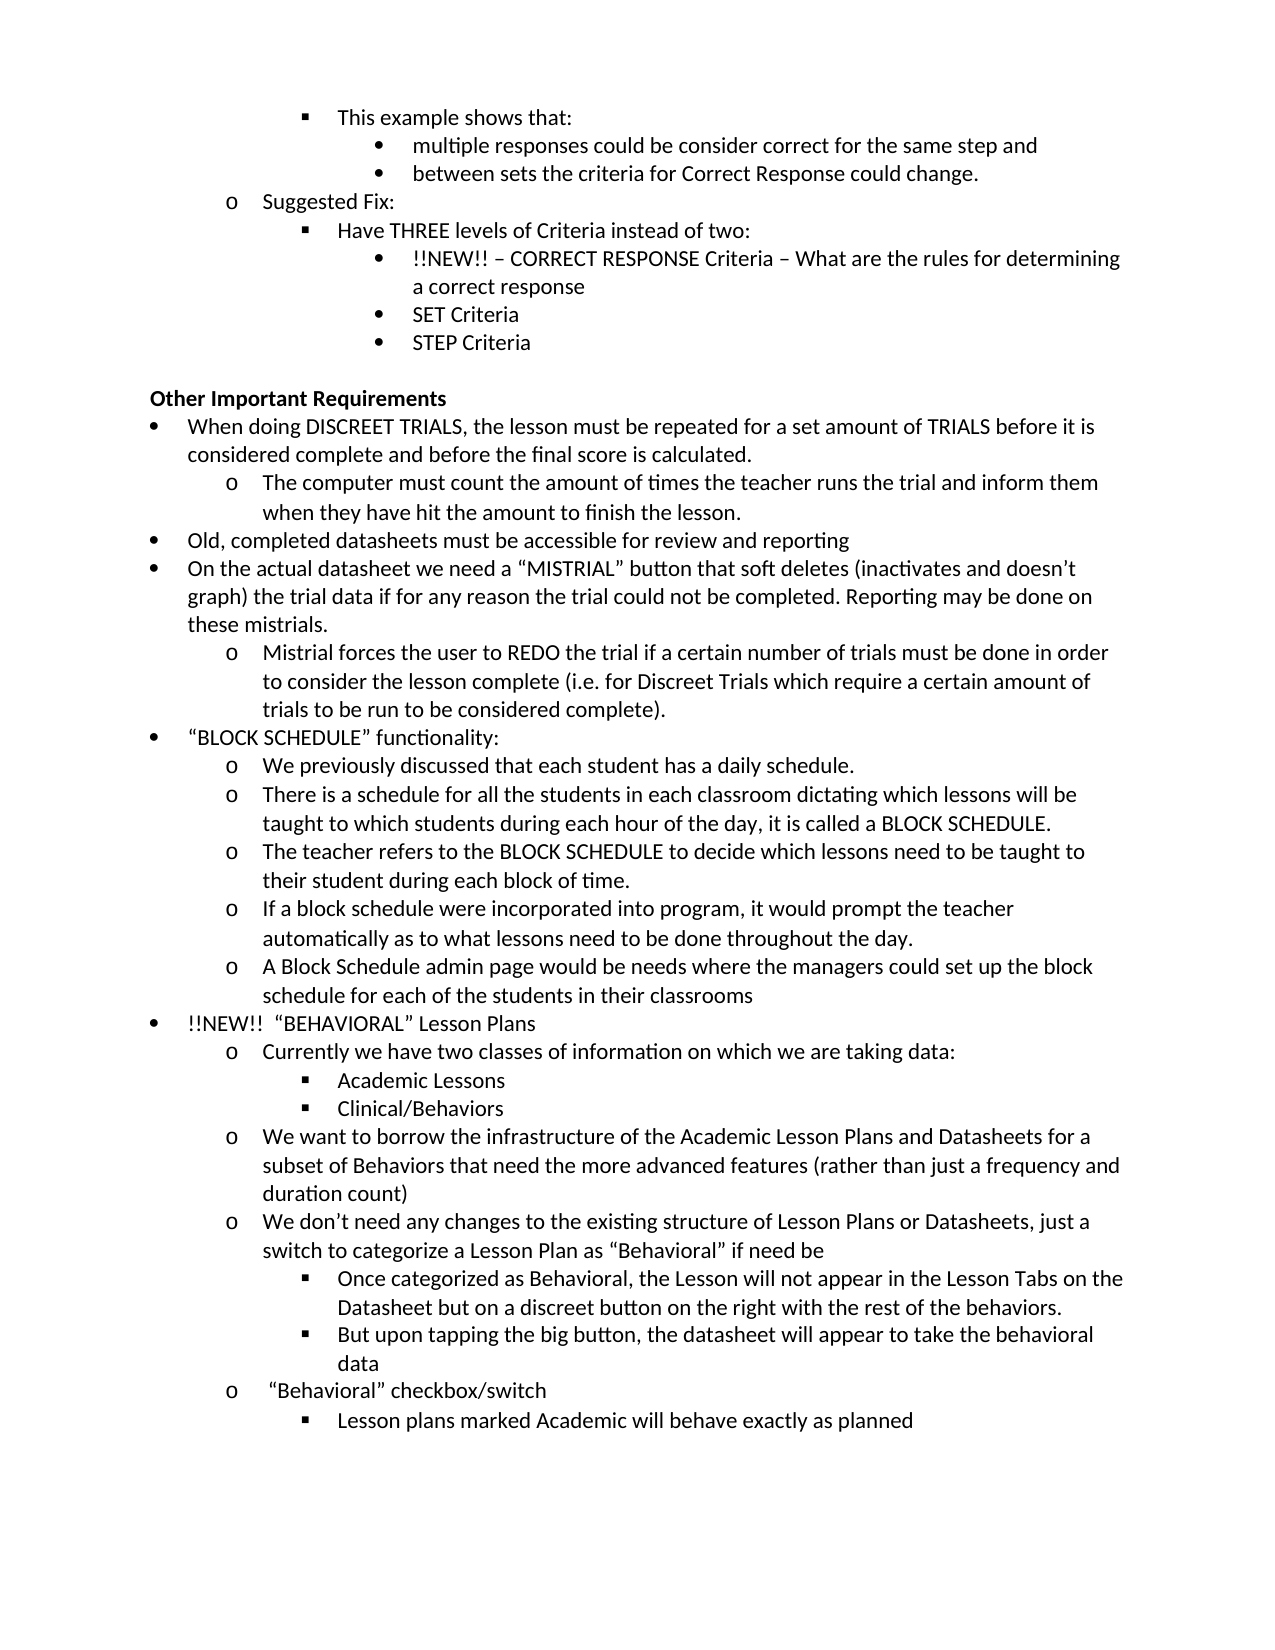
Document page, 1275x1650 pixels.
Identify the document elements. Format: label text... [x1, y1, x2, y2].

list Currently we have two classes of information on which we are taking data: [225, 1037, 1125, 1066]
list This example shows that: [300, 103, 1125, 131]
list On the actual datasheet we need a “MISTRIAL” button that soft deletes (inactivates and doesn’t graph) the trial data if for any reason the trial could not be completed. Reporting may be done on these mistrials. [150, 554, 1125, 638]
list A Block Schedule admin page would be needs where the managers could set up the block schedule for each of the students in their classrooms [225, 952, 1125, 1009]
list between sets the criteria for Correct Response could change. [375, 159, 1125, 187]
list Other Important Requirements [150, 384, 1125, 412]
list Once categorized as Behavioral, the Lesson will not appear in the Lesson Tabs on the Datasheet but on a discreet button on the right with the rest of the behaviors. [300, 1264, 1125, 1321]
list STEP Criteria [375, 328, 1125, 356]
list Academic Lessons [300, 1066, 1125, 1094]
list There is a schedule for all the students in each classroom dictating which lessons will be taught to which students during each hour of the day, it is called a BLOCK SCHEDULE. [225, 780, 1125, 837]
list SET Criteria [375, 300, 1125, 328]
list “Behavioral” checkbox/switch [225, 1377, 1125, 1406]
list Suggested Fix: [225, 187, 1125, 216]
list Clinical/Behaviors [300, 1094, 1125, 1122]
list !!NEW!! “BEHAVIORAL” Lesson Plans [150, 1009, 1125, 1037]
list multiple responses could be consider correct for the same step and [375, 131, 1125, 159]
list When doing DISCREET TRIALS, the lesson must be repeated for a set amount of TRIALS before it is considered complete and before the final score is calculated. [150, 412, 1125, 468]
list We want to borrow the infrastructure of the Academic Lesson Plans and Datasheets for a subset of Behaviors that need the more advanced features (rather than just a frequency and duration count) [225, 1122, 1125, 1207]
list “BLOCK SCHEDULE” functionality: [150, 723, 1125, 751]
list Old, completed datasheets must be accessible for review and reporting [150, 526, 1125, 554]
list Lesson plans marked Academic will behave exactly as planned [300, 1406, 1125, 1434]
list The teacher refers to the BLOCK SCHEDULE to decide which lessons need to be taught to their student during each block of time. [225, 837, 1125, 894]
list If a block schedule were incorporated into program, it would prompt the teacher automatically as to what lessons need to be done throughout the day. [225, 894, 1125, 952]
list We previously discussed that each student has a daily schedule. [225, 751, 1125, 780]
list But upon tapping the big button, the datasheet will appear to take the behavioral data [300, 1321, 1125, 1377]
list Have THREE levels of Criteria instead of two: [300, 216, 1125, 244]
list The computer must count the amount of times the teacher runs the trial and inform them when they have hit the amount to finish the lesson. [225, 468, 1125, 526]
list We don’t need any changes to the existing structure of Lesson Plans or Datasheets, just a switch to categorize a Lesson Plan as “Behavioral” if need be [225, 1207, 1125, 1264]
list Mistrial forces the user to REDO the trial if a certain number of trials must be done in order to consider the lesson complete (i.e. for Discreet Trials which require a certain amount of trials to be run to be considered complete). [225, 638, 1125, 723]
list !!NEW!! – CORRECT RESPONSE Criteria – What are the rules for determining a correct response [375, 244, 1125, 300]
